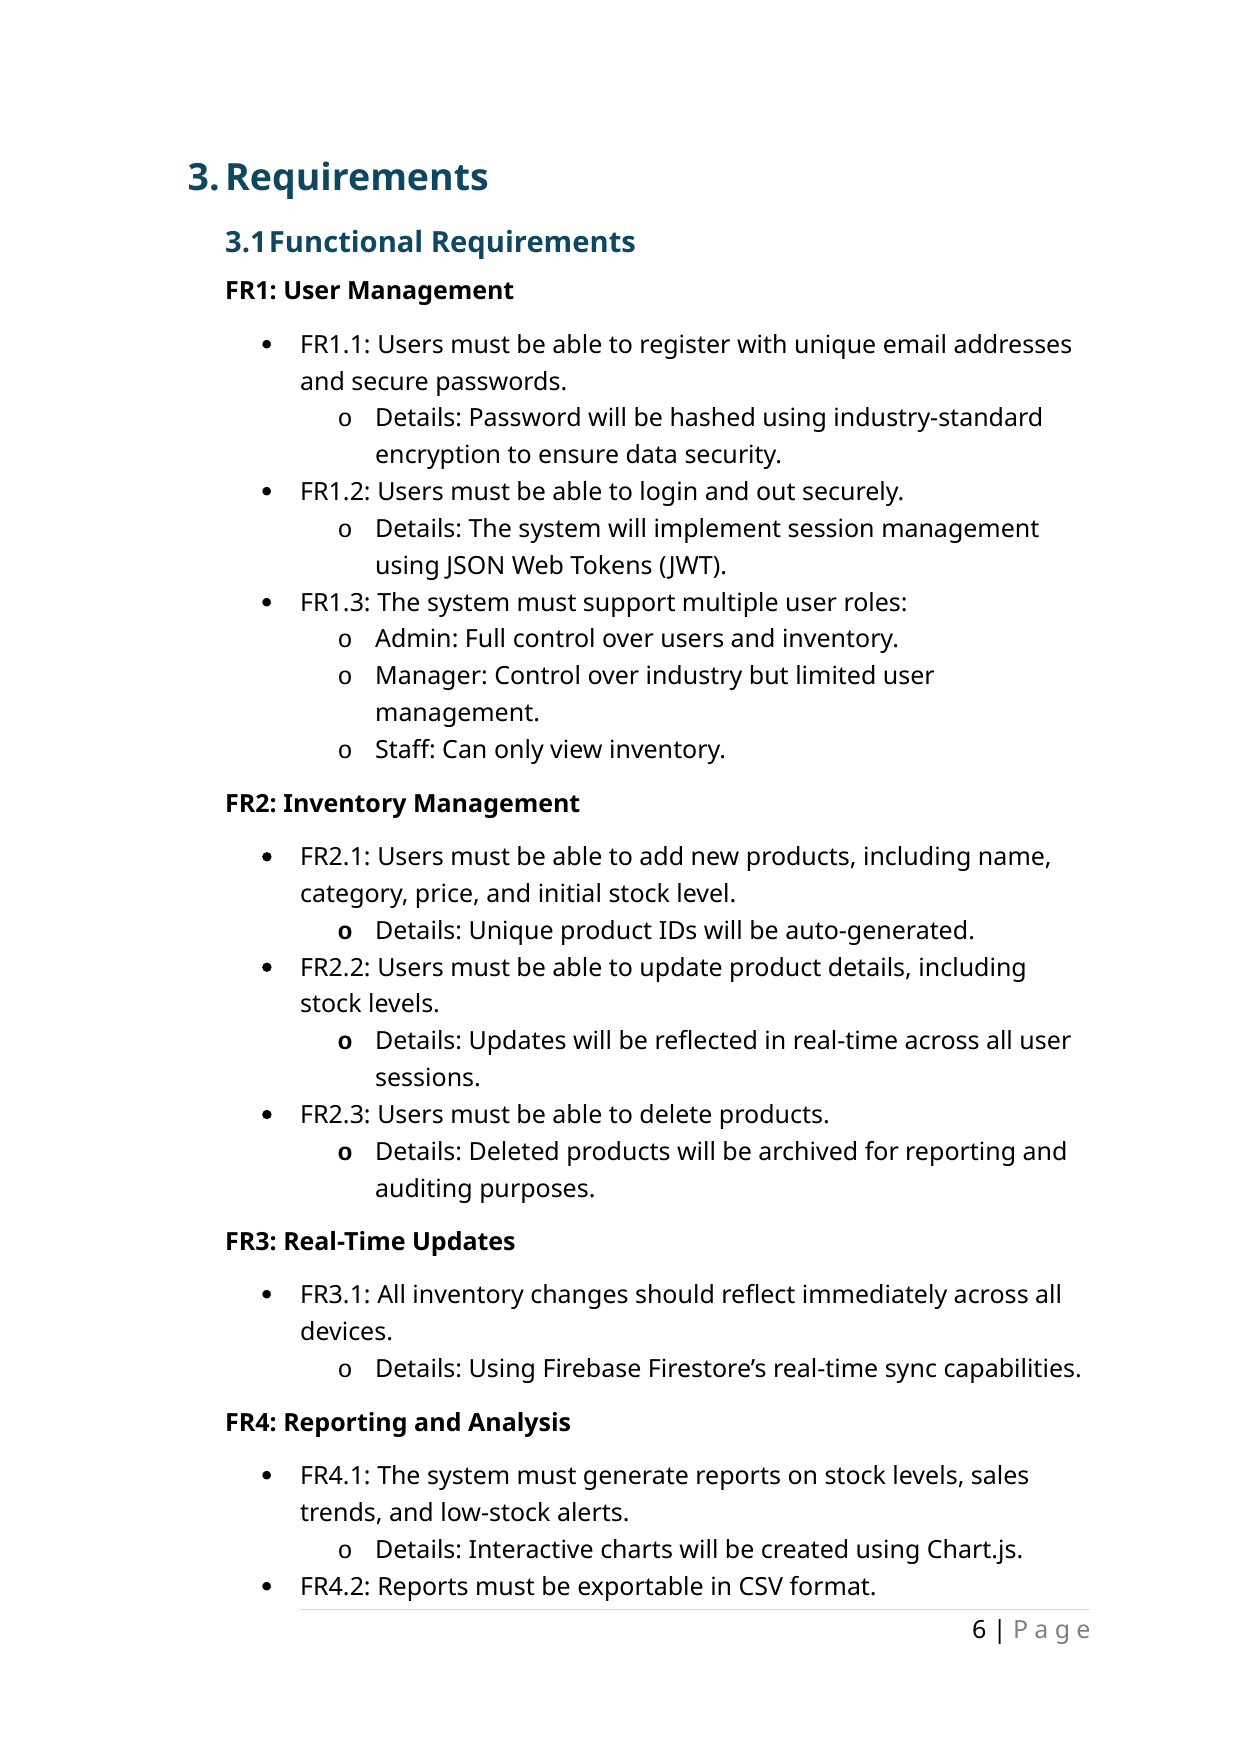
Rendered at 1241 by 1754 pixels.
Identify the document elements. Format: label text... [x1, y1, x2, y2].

list FR4.1: The system must generate reports on stock levels, sales trends, and low-stock alerts. [262, 1458, 1090, 1529]
list Details: Interactive charts will be created using Chart.js. [337, 1531, 1090, 1566]
list FR1.1: Users must be able to register with unique email addresses and secure passwords. [262, 326, 1090, 397]
list Details: Password will be hashed using industry-standard encryption to ensure data security. [337, 400, 1090, 471]
list Details: The system will implement session management using JSON Web Tokens (JWT). [337, 510, 1090, 581]
list Details: Deleted products will be archived for reporting and auditing purposes. [337, 1133, 1090, 1204]
list Admin: Full control over users and inventory. [337, 621, 1090, 655]
list FR3.1: All inventory changes should reflect immediately across all devices. [262, 1277, 1090, 1348]
text FR2: Inventory Management [225, 785, 1090, 819]
subtitle Requirements [187, 150, 1090, 201]
list FR1.3: The system must support multiple user roles: [262, 584, 1090, 618]
list FR2.1: Users must be able to add new products, including name, category, price, and initial stock level. [262, 839, 1090, 909]
list FR2.2: Users must be able to update product details, including stock levels. [262, 949, 1090, 1020]
list FR1.2: Users must be able to login and out securely. [262, 474, 1090, 508]
list Details: Unique product IDs will be auto-generated. [337, 912, 1090, 947]
list Details: Using Firebase Firestore’s real-time sync capabilities. [337, 1351, 1090, 1385]
list FR4.2: Reports must be exportable in CSV format. [262, 1568, 1090, 1602]
subtitle Functional Requirements [225, 222, 1090, 261]
text FR3: Real-Time Updates [225, 1224, 1090, 1258]
text FR1: User Management [225, 273, 1090, 307]
list Staff: Can only view inventory. [337, 732, 1090, 766]
list FR2.3: Users must be able to delete products. [262, 1097, 1090, 1131]
list Manager: Control over industry but limited user management. [337, 658, 1090, 729]
list Details: Updates will be reflected in real-time across all user sessions. [337, 1023, 1090, 1094]
text FR4: Reporting and Analysis [225, 1404, 1090, 1438]
